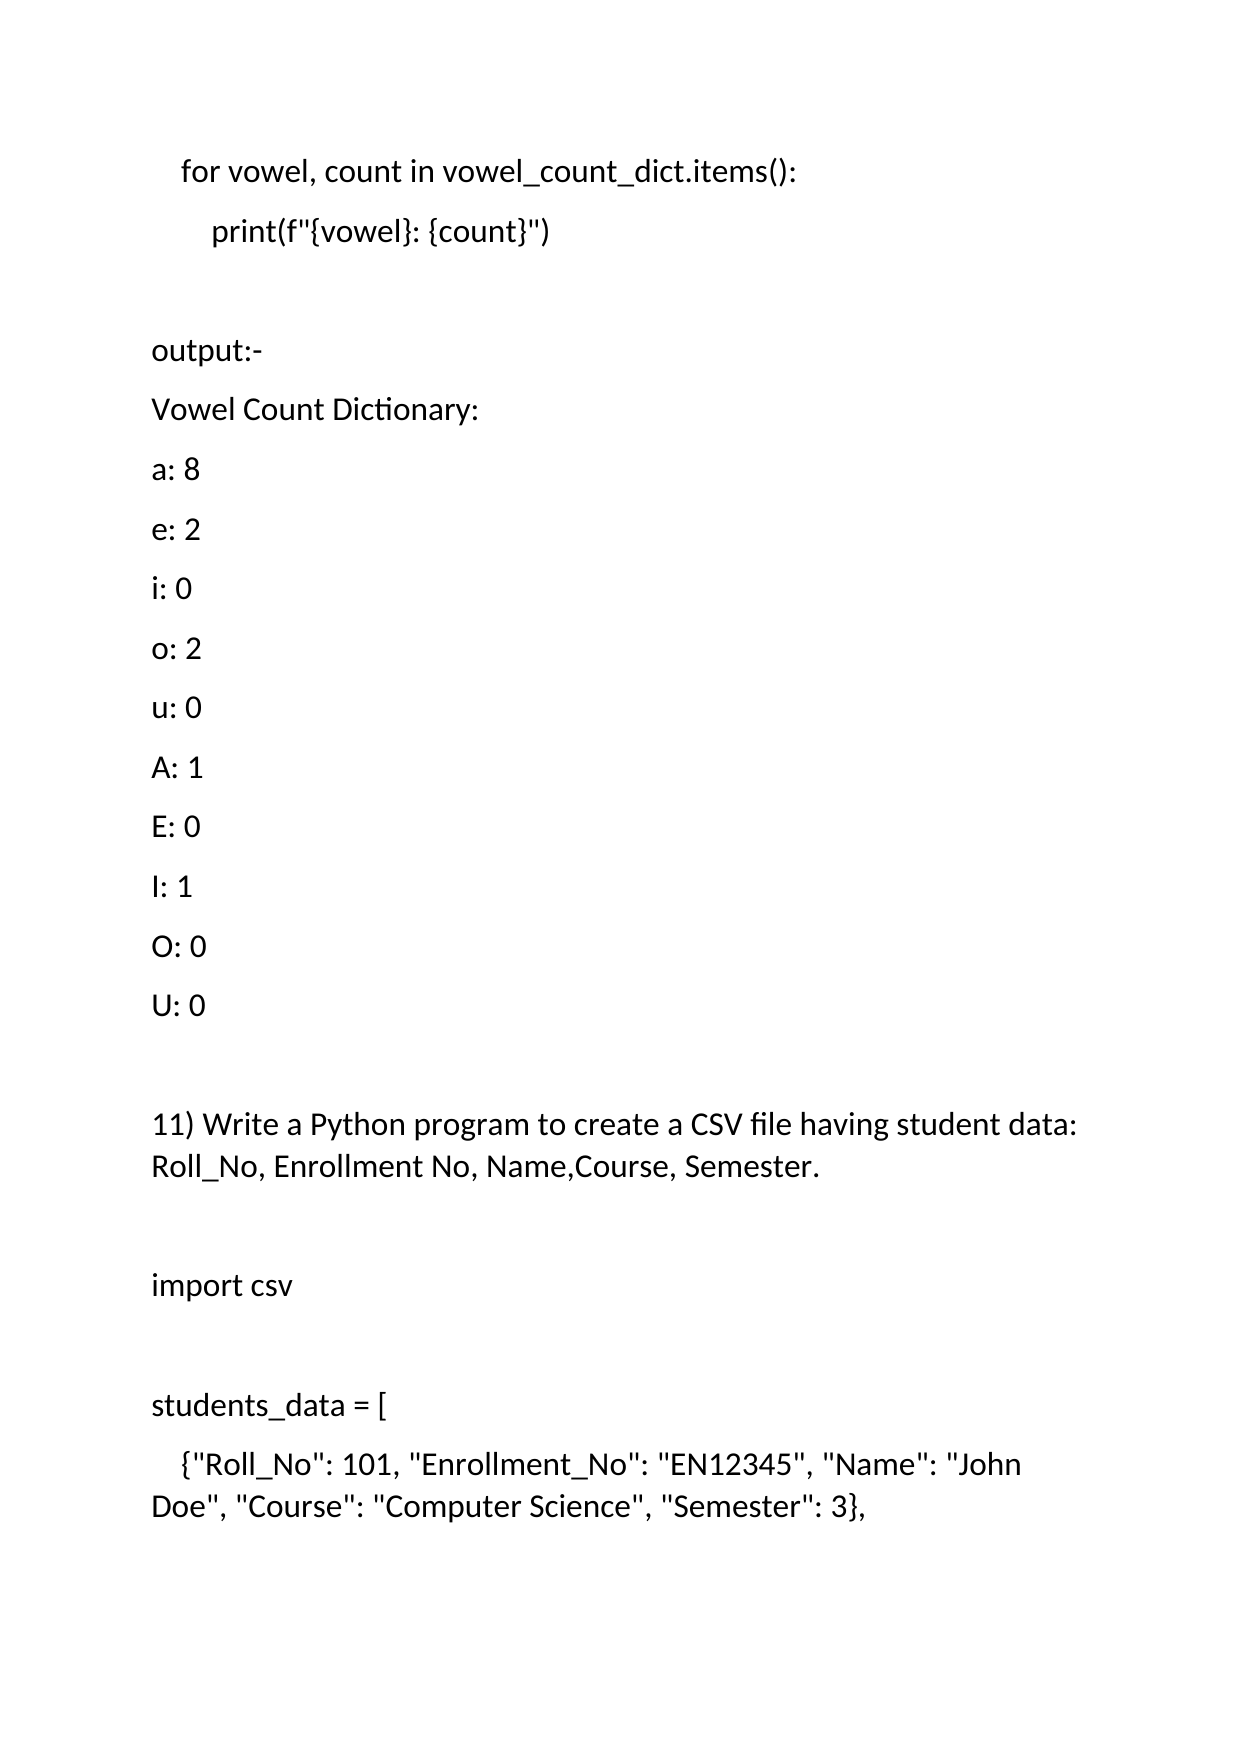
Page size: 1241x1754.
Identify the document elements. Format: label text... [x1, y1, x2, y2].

text e: 2 [151, 507, 1090, 548]
text Vowel Count Dictionary: [151, 388, 1090, 429]
text O: 0 [151, 924, 1090, 965]
text output:- [151, 329, 1090, 369]
text {"Roll_No": 101, "Enrollment_No": "EN12345", "Name": "John Doe", "Course": "Computer Science", "Semester": 3}, [151, 1443, 1090, 1526]
text u: 0 [151, 686, 1090, 727]
text students_data = [ [151, 1383, 1090, 1424]
text i: 0 [151, 567, 1090, 608]
text I: 1 [151, 865, 1090, 906]
text E: 0 [151, 805, 1090, 846]
text o: 2 [151, 627, 1090, 667]
text for vowel, count in vowel_count_dict.items(): [151, 150, 1090, 191]
text U: 0 [151, 984, 1090, 1025]
text import csv [151, 1264, 1090, 1305]
text A: 1 [151, 746, 1090, 787]
text 11) Write a Python program to create a CSV file having student data: Roll_No, Enrollment No, Name,Course, Semester. [151, 1103, 1090, 1186]
text print(f"{vowel}: {count}") [151, 209, 1090, 250]
text a: 8 [151, 448, 1090, 489]
